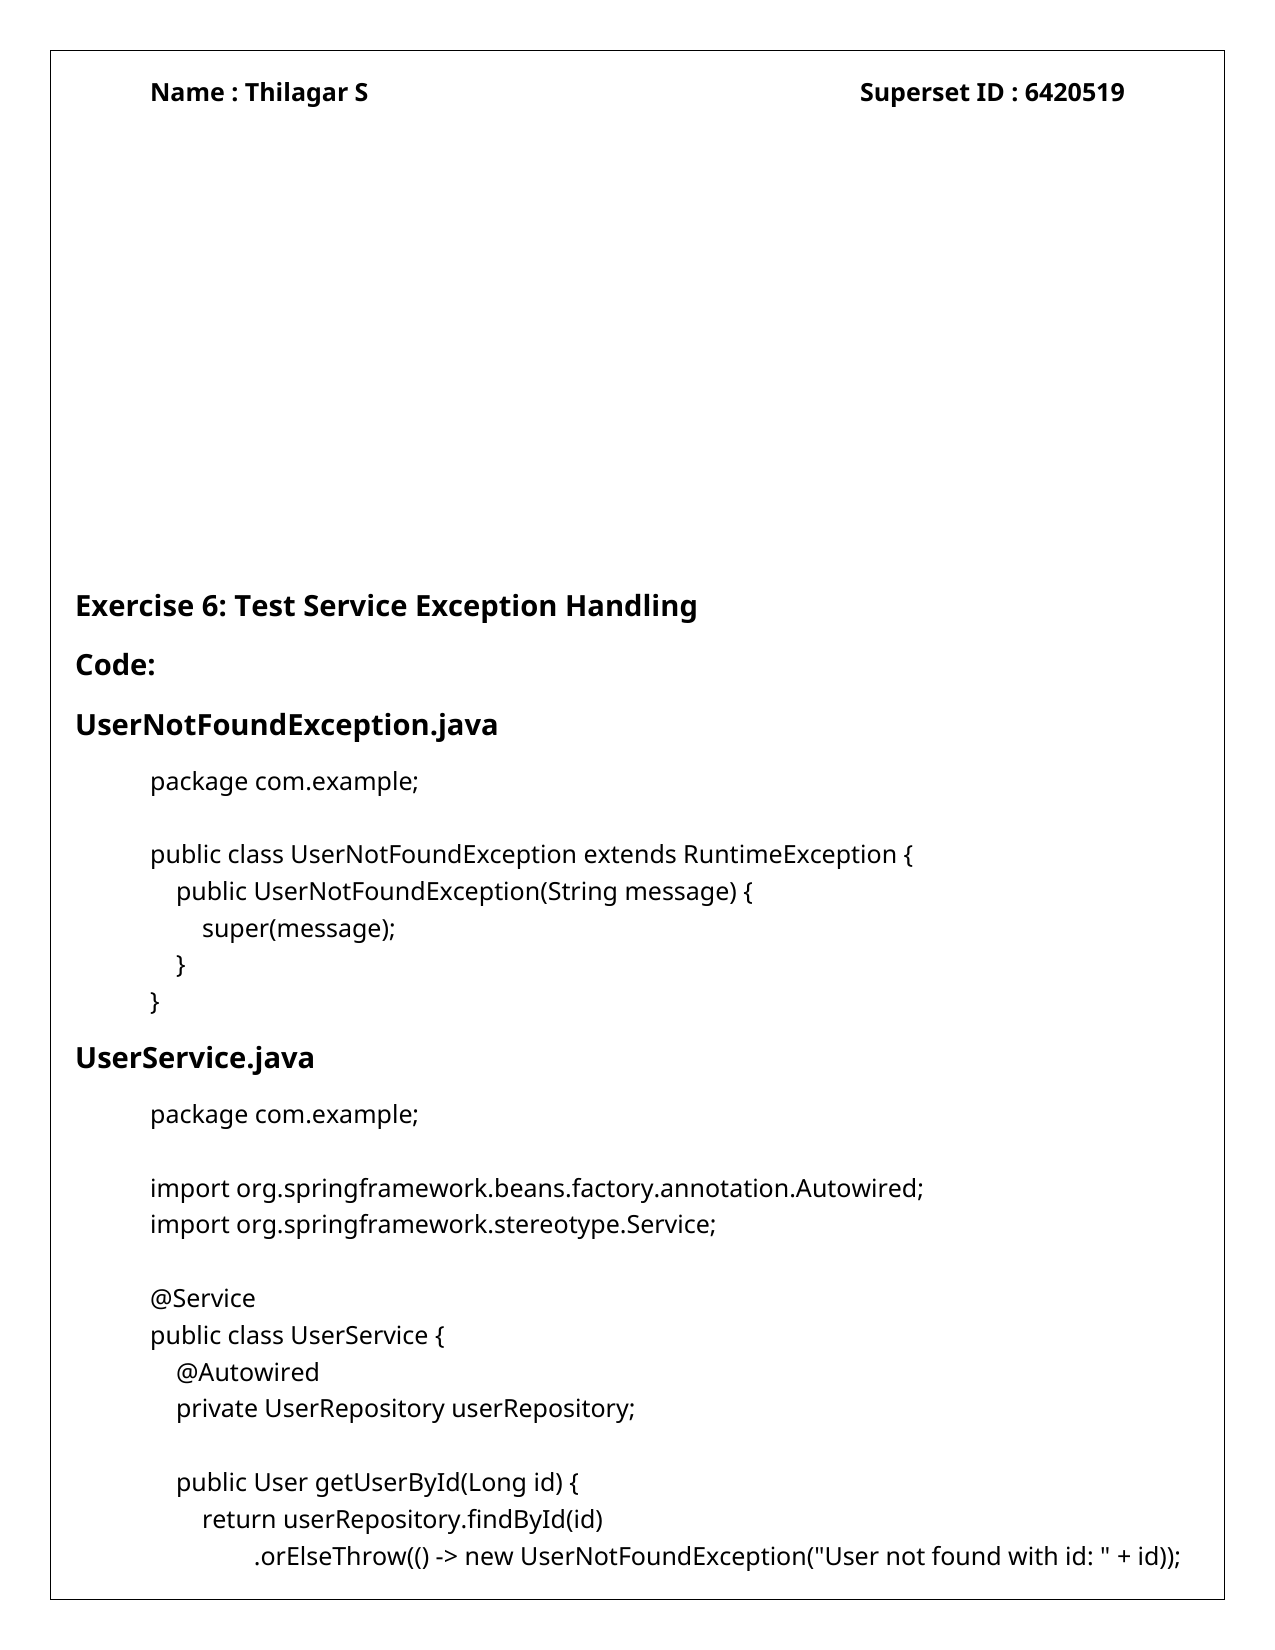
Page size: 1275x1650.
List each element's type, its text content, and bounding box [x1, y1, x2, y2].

text UserService.java [75, 1037, 1200, 1077]
text UserNotFoundException.java [75, 704, 1200, 743]
text Code: [75, 644, 1200, 684]
text package com.example; public class UserNotFoundException extends RuntimeException { public UserNotFoundException(String message) { super(message); } } [150, 763, 1200, 1018]
text Exercise 6: Test Service Exception Handling [75, 585, 1200, 624]
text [150, 1097, 1200, 1572]
